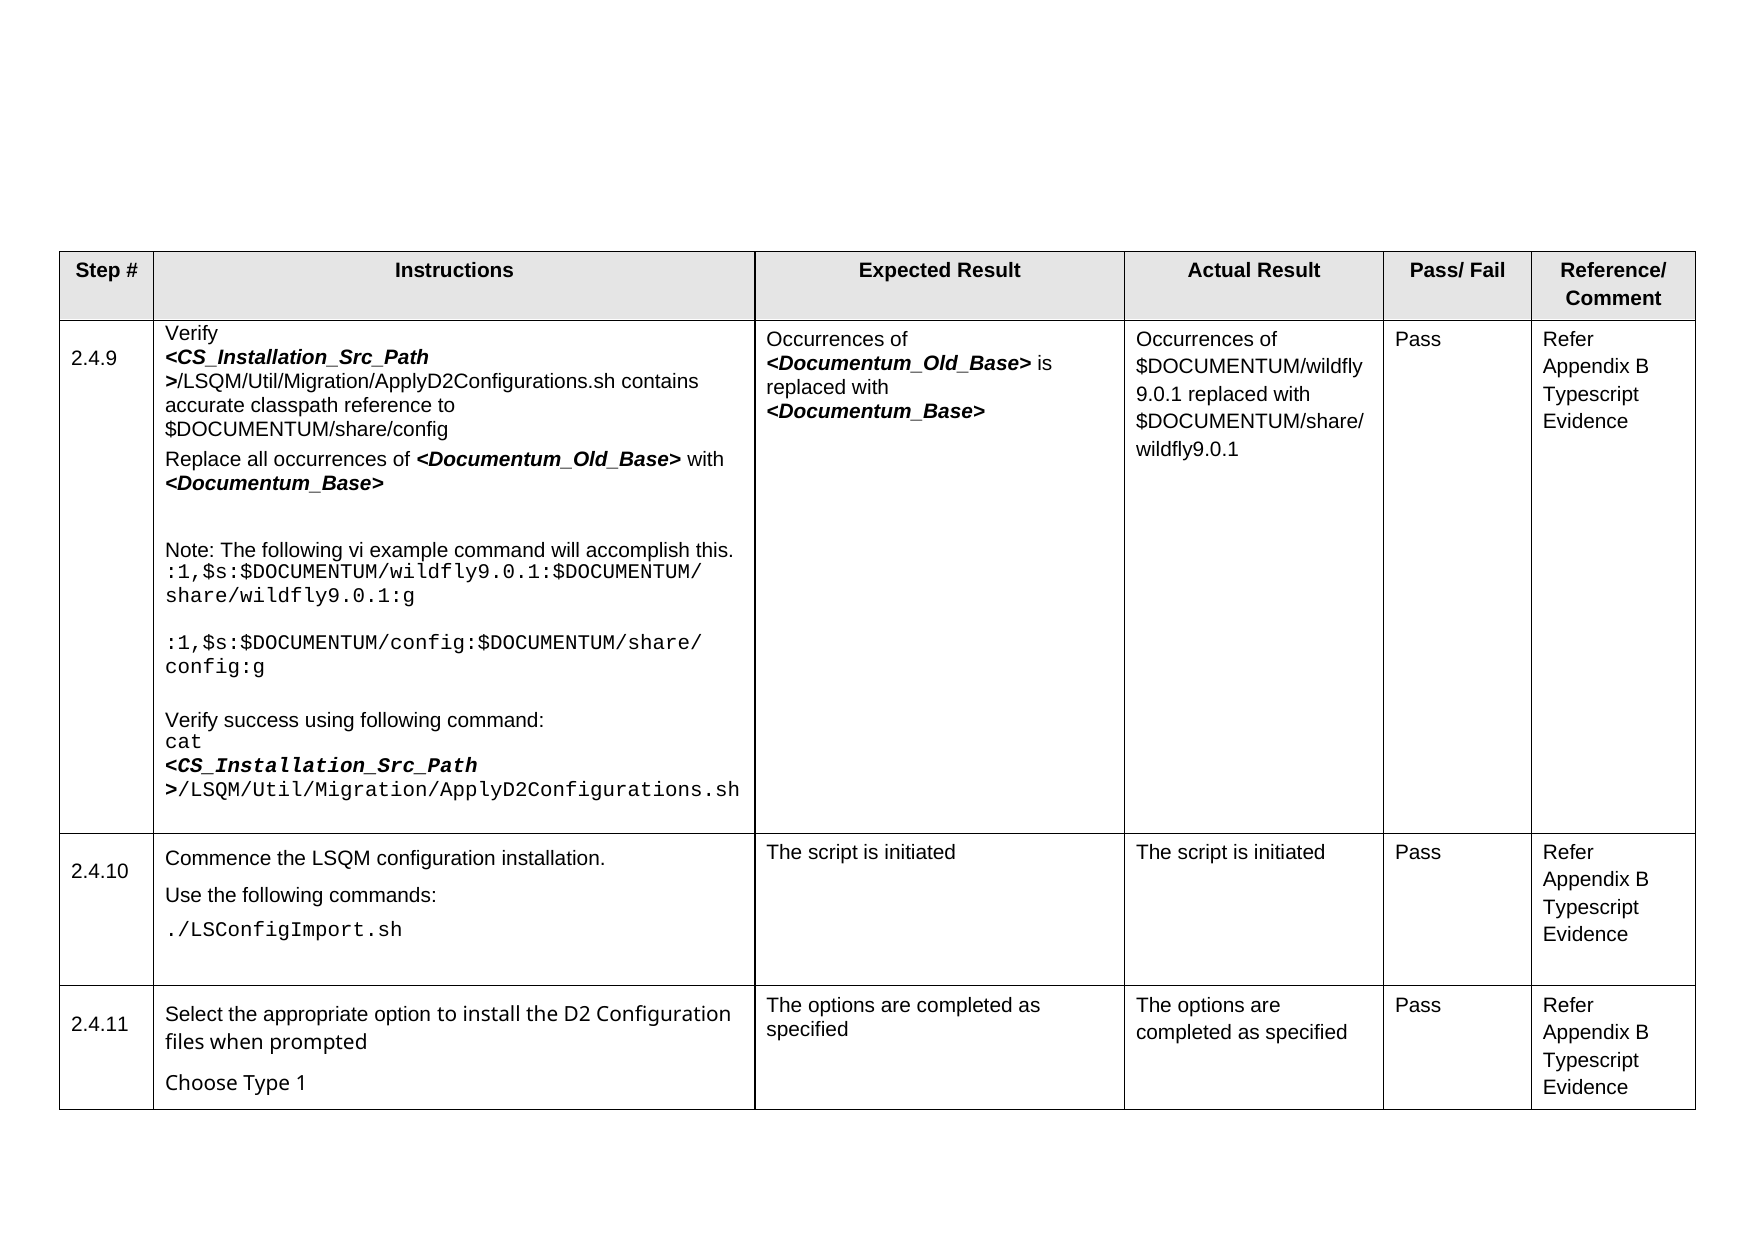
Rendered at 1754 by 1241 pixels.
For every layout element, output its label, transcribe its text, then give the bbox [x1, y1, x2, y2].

table_header Expected Result [756, 252, 1124, 319]
table_cell Pass [1384, 834, 1531, 985]
table_header Pass/ Fail [1384, 252, 1531, 319]
table_cell The options are completed as specified [756, 986, 1124, 1108]
table_header Actual Result [1125, 252, 1383, 319]
table_cell [60, 986, 153, 1108]
table_cell Refer Appendix B Typescript Evidence [1532, 321, 1695, 832]
table_cell Commence the LSQM configuration installation. Use the following commands: ./LSConfigImport.sh [154, 834, 754, 985]
table_cell Verify <CS_Installation_Src_Path>/LSQM/Util/Migration/ApplyD2Configurations.sh contains accurate classpath reference to $DOCUMENTUM/share/config Replace all occurrences of <Documentum_Old_Base> with <Documentum_Base> Note: The following vi example command will accomplish this. :1,$s:$DOCUMENTUM/wildfly9.0.1:$DOCUMENTUM/share/wildfly9.0.1:g :1,$s:$DOCUMENTUM/config:$DOCUMENTUM/share/config:g Verify success using following command: cat <CS_Installation_Src_Path>/LSQM/Util/Migration/ApplyD2Configurations.sh [154, 321, 754, 832]
table_header Step # [60, 252, 153, 319]
table_header Reference/ Comment [1532, 252, 1695, 319]
table_cell [60, 321, 153, 832]
table_cell The script is initiated [756, 834, 1124, 985]
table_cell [756, 321, 1124, 832]
table_cell The script is initiated [1125, 834, 1383, 985]
table_cell Refer Appendix B Typescript Evidence [1532, 986, 1695, 1108]
table_cell Pass [1384, 986, 1531, 1108]
table_cell Pass [1384, 321, 1531, 832]
table_cell Refer Appendix B Typescript Evidence [1532, 834, 1695, 985]
table_cell Select the appropriate option to install the D2 Configuration files when prompted Choose Type 1 [154, 986, 754, 1108]
table_cell [60, 834, 153, 985]
table_cell Occurrences of $DOCUMENTUM/wildfly9.0.1 replaced with $DOCUMENTUM/share/wildfly9.0.1 [1125, 321, 1383, 832]
table_cell The options are completed as specified [1125, 986, 1383, 1108]
table_header Instructions [154, 252, 754, 319]
